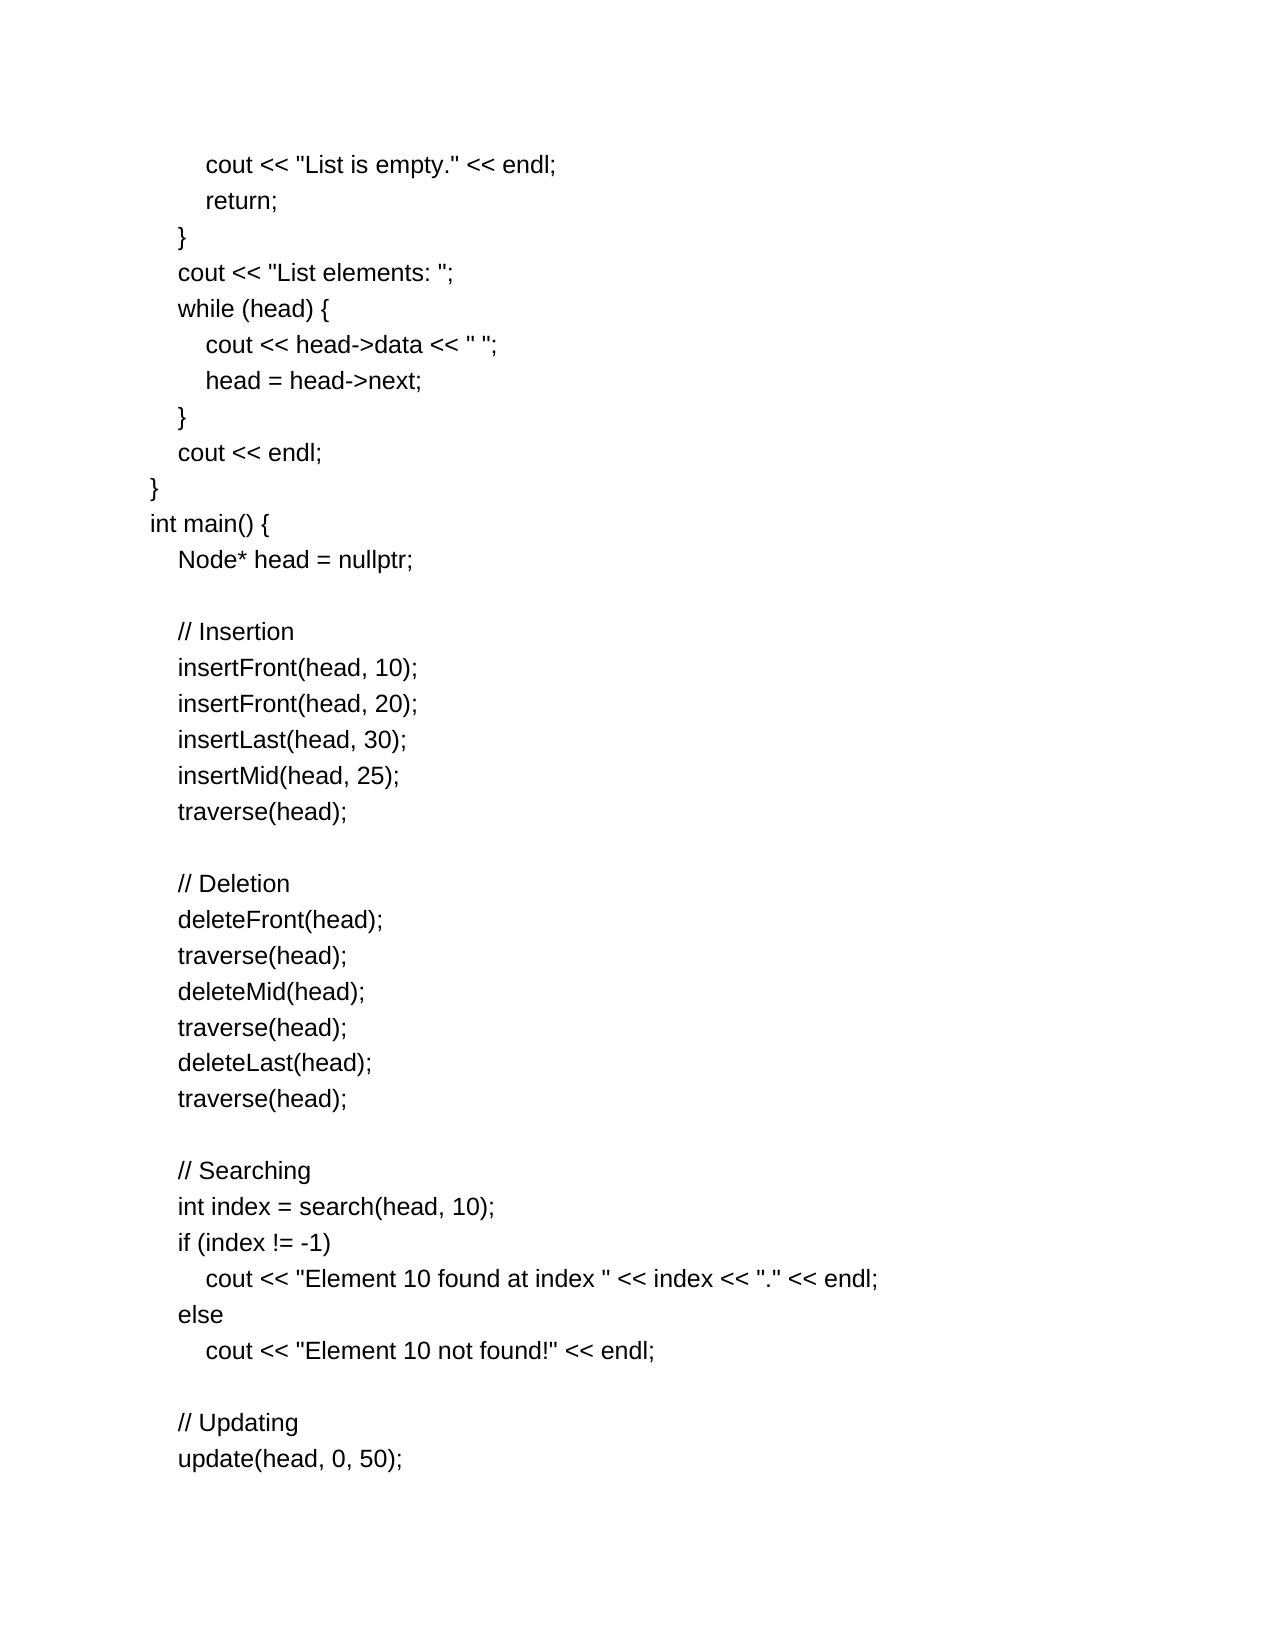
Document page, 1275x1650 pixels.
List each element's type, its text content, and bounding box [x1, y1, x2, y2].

text traverse(head); [150, 797, 1125, 826]
text int index = search(head, 10); [150, 1192, 1125, 1221]
text traverse(head); [150, 1084, 1125, 1113]
text insertMid(head, 25); [150, 761, 1125, 790]
text Node* head = nullptr; [150, 545, 1125, 574]
text } [150, 222, 1125, 251]
text deleteLast(head); [150, 1048, 1125, 1077]
text } [150, 473, 1125, 502]
text int main() { [150, 509, 1125, 538]
text traverse(head); [150, 941, 1125, 969]
text update(head, 0, 50); [150, 1444, 1125, 1472]
text cout << endl; [150, 437, 1125, 466]
text cout << "Element 10 not found!" << endl; [150, 1336, 1125, 1365]
text if (index != -1) [150, 1228, 1125, 1257]
text return; [150, 186, 1125, 215]
text // Updating [150, 1408, 1125, 1437]
text deleteMid(head); [150, 977, 1125, 1005]
text while (head) { [150, 294, 1125, 322]
text head = head->next; [150, 366, 1125, 394]
text // Insertion [150, 617, 1125, 646]
text cout << head->data << " "; [150, 330, 1125, 358]
text // Deletion [150, 869, 1125, 897]
text insertLast(head, 30); [150, 725, 1125, 754]
text else [150, 1300, 1125, 1329]
text traverse(head); [150, 1012, 1125, 1041]
text deleteFront(head); [150, 905, 1125, 933]
text insertFront(head, 20); [150, 689, 1125, 718]
text cout << "List is empty." << endl; [150, 150, 1125, 179]
text cout << "List elements: "; [150, 258, 1125, 287]
text } [150, 402, 1125, 430]
text // Searching [150, 1156, 1125, 1185]
text cout << "Element 10 found at index " << index << "." << endl; [150, 1264, 1125, 1293]
text insertFront(head, 10); [150, 653, 1125, 682]
